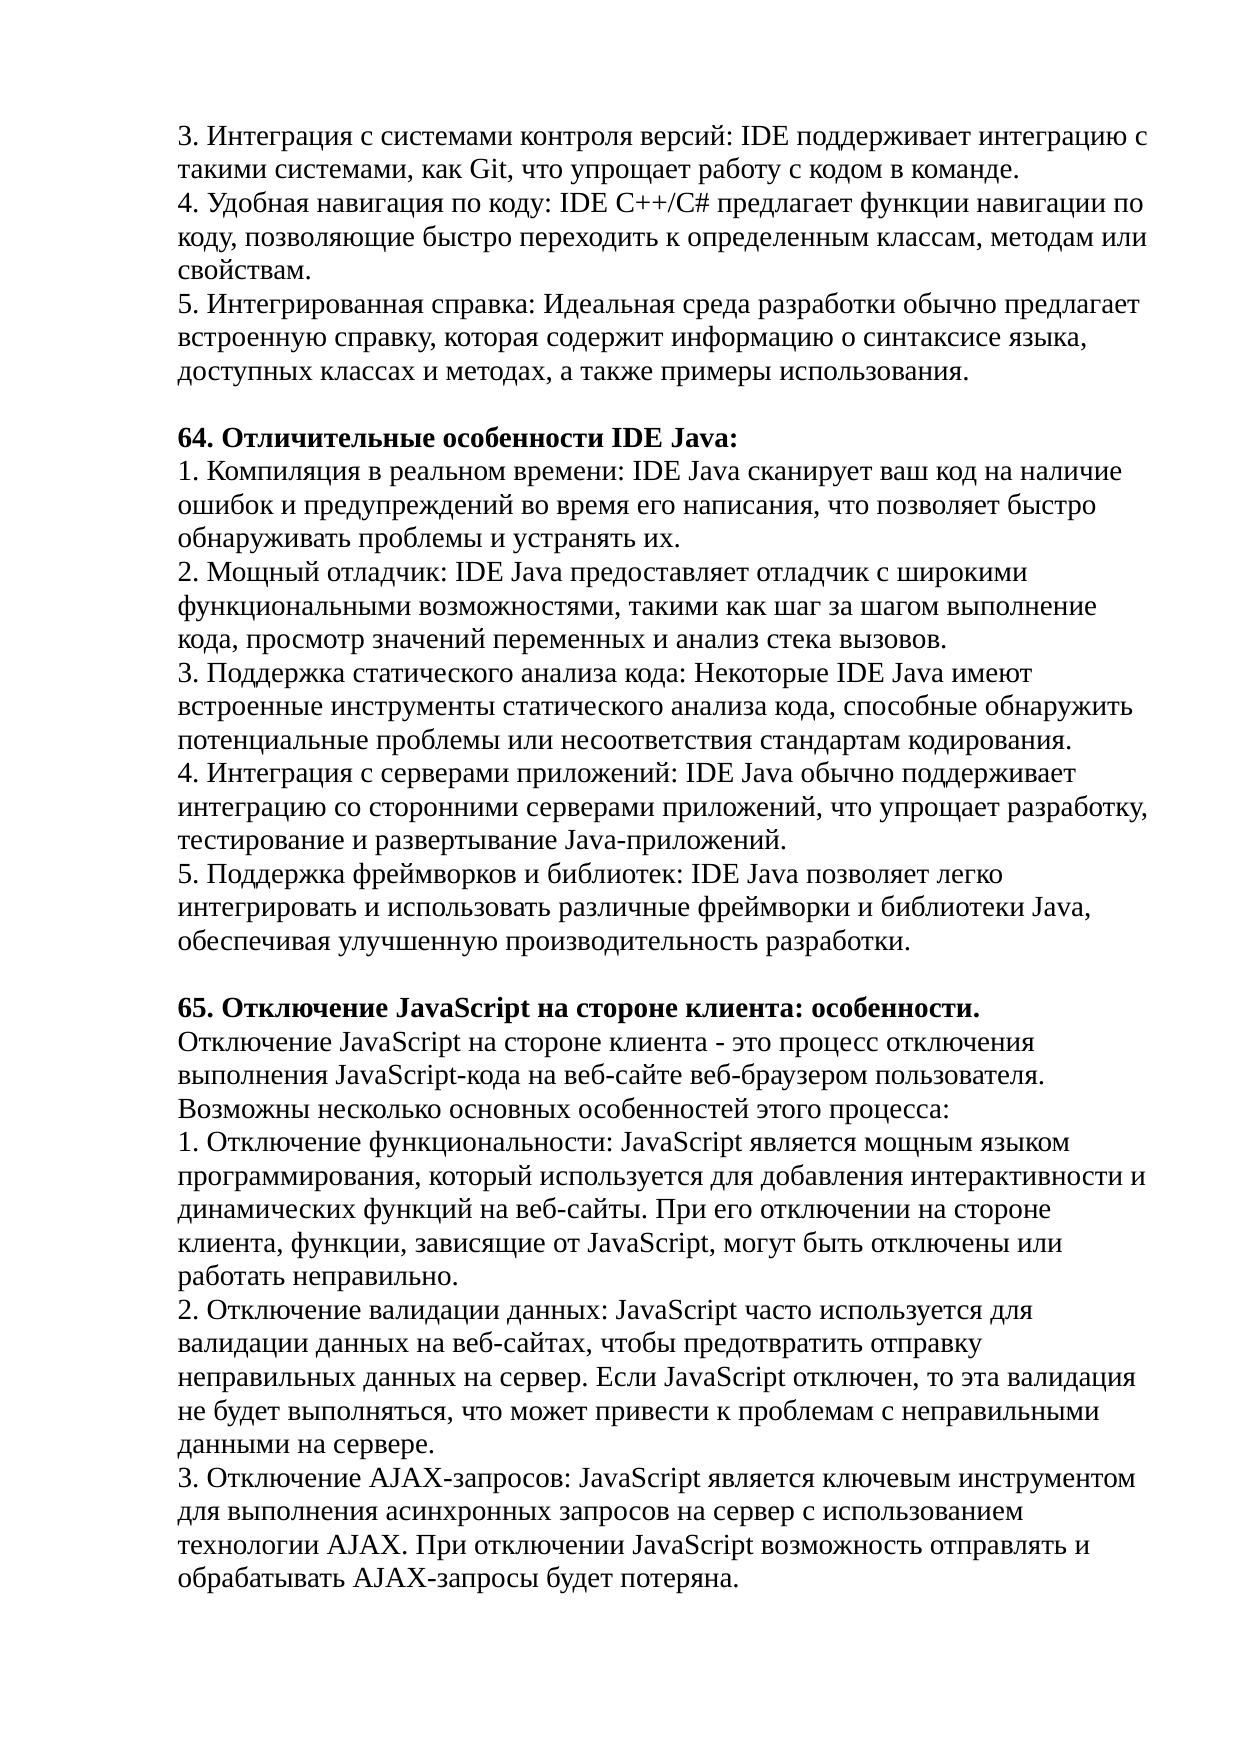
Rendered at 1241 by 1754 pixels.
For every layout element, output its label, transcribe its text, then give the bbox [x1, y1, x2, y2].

text Отключение JavaScript на стороне клиента - это процесс отключения выполнения JavaScript-кода на веб-сайте веб-браузером пользователя. Возможны несколько основных особенностей этого процесса: [177, 1024, 1152, 1124]
text 2. Отключение валидации данных: JavaScript часто используется для валидации данных на веб-сайтах, чтобы предотвратить отправку неправильных данных на сервер. Если JavaScript отключен, то эта валидация не будет выполняться, что может привести к проблемам с неправильными данными на сервере. [177, 1292, 1152, 1460]
text 3. Поддержка статического анализа кода: Некоторые IDE Java имеют встроенные инструменты статического анализа кода, способные обнаружить потенциальные проблемы или несоответствия стандартам кодирования. [177, 655, 1152, 755]
text 1. Компиляция в реальном времени: IDE Java сканирует ваш код на наличие ошибок и предупреждений во время его написания, что позволяет быстро обнаруживать проблемы и устранять их. [177, 453, 1152, 554]
text 3. Отключение AJAX-запросов: JavaScript является ключевым инструментом для выполнения асинхронных запросов на сервер с использованием технологии AJAX. При отключении JavaScript возможность отправлять и обрабатывать AJAX-запросы будет потеряна. [177, 1460, 1152, 1594]
text 65. Отключение JavaScript на стороне клиента: особенности. [177, 990, 1152, 1024]
text 64. Отличительные особенности IDE Java: [177, 420, 1152, 453]
text 3. Интеграция с системами контроля версий: IDE поддерживает интеграцию с такими системами, как Git, что упрощает работу с кодом в команде. [177, 118, 1152, 185]
text 2. Мощный отладчик: IDE Java предоставляет отладчик с широкими функциональными возможностями, такими как шаг за шагом выполнение кода, просмотр значений переменных и анализ стека вызовов. [177, 554, 1152, 655]
text 5. Поддержка фреймворков и библиотек: IDE Java позволяет легко интегрировать и использовать различные фреймворки и библиотеки Java, обеспечивая улучшенную производительность разработки. [177, 856, 1152, 957]
text 4. Удобная навигация по коду: IDE C++/C# предлагает функции навигации по коду, позволяющие быстро переходить к определенным классам, методам или свойствам. [177, 185, 1152, 286]
text 4. Интеграция с серверами приложений: IDE Java обычно поддерживает интеграцию со сторонними серверами приложений, что упрощает разработку, тестирование и развертывание Java-приложений. [177, 755, 1152, 856]
text 1. Отключение функциональности: JavaScript является мощным языком программирования, который используется для добавления интерактивности и динамических функций на веб-сайты. При его отключении на стороне клиента, функции, зависящие от JavaScript, могут быть отключены или работать неправильно. [177, 1124, 1152, 1292]
text 5. Интегрированная справка: Идеальная среда разработки обычно предлагает встроенную справку, которая содержит информацию о синтаксисе языка, доступных классах и методах, а также примеры использования. [177, 286, 1152, 386]
